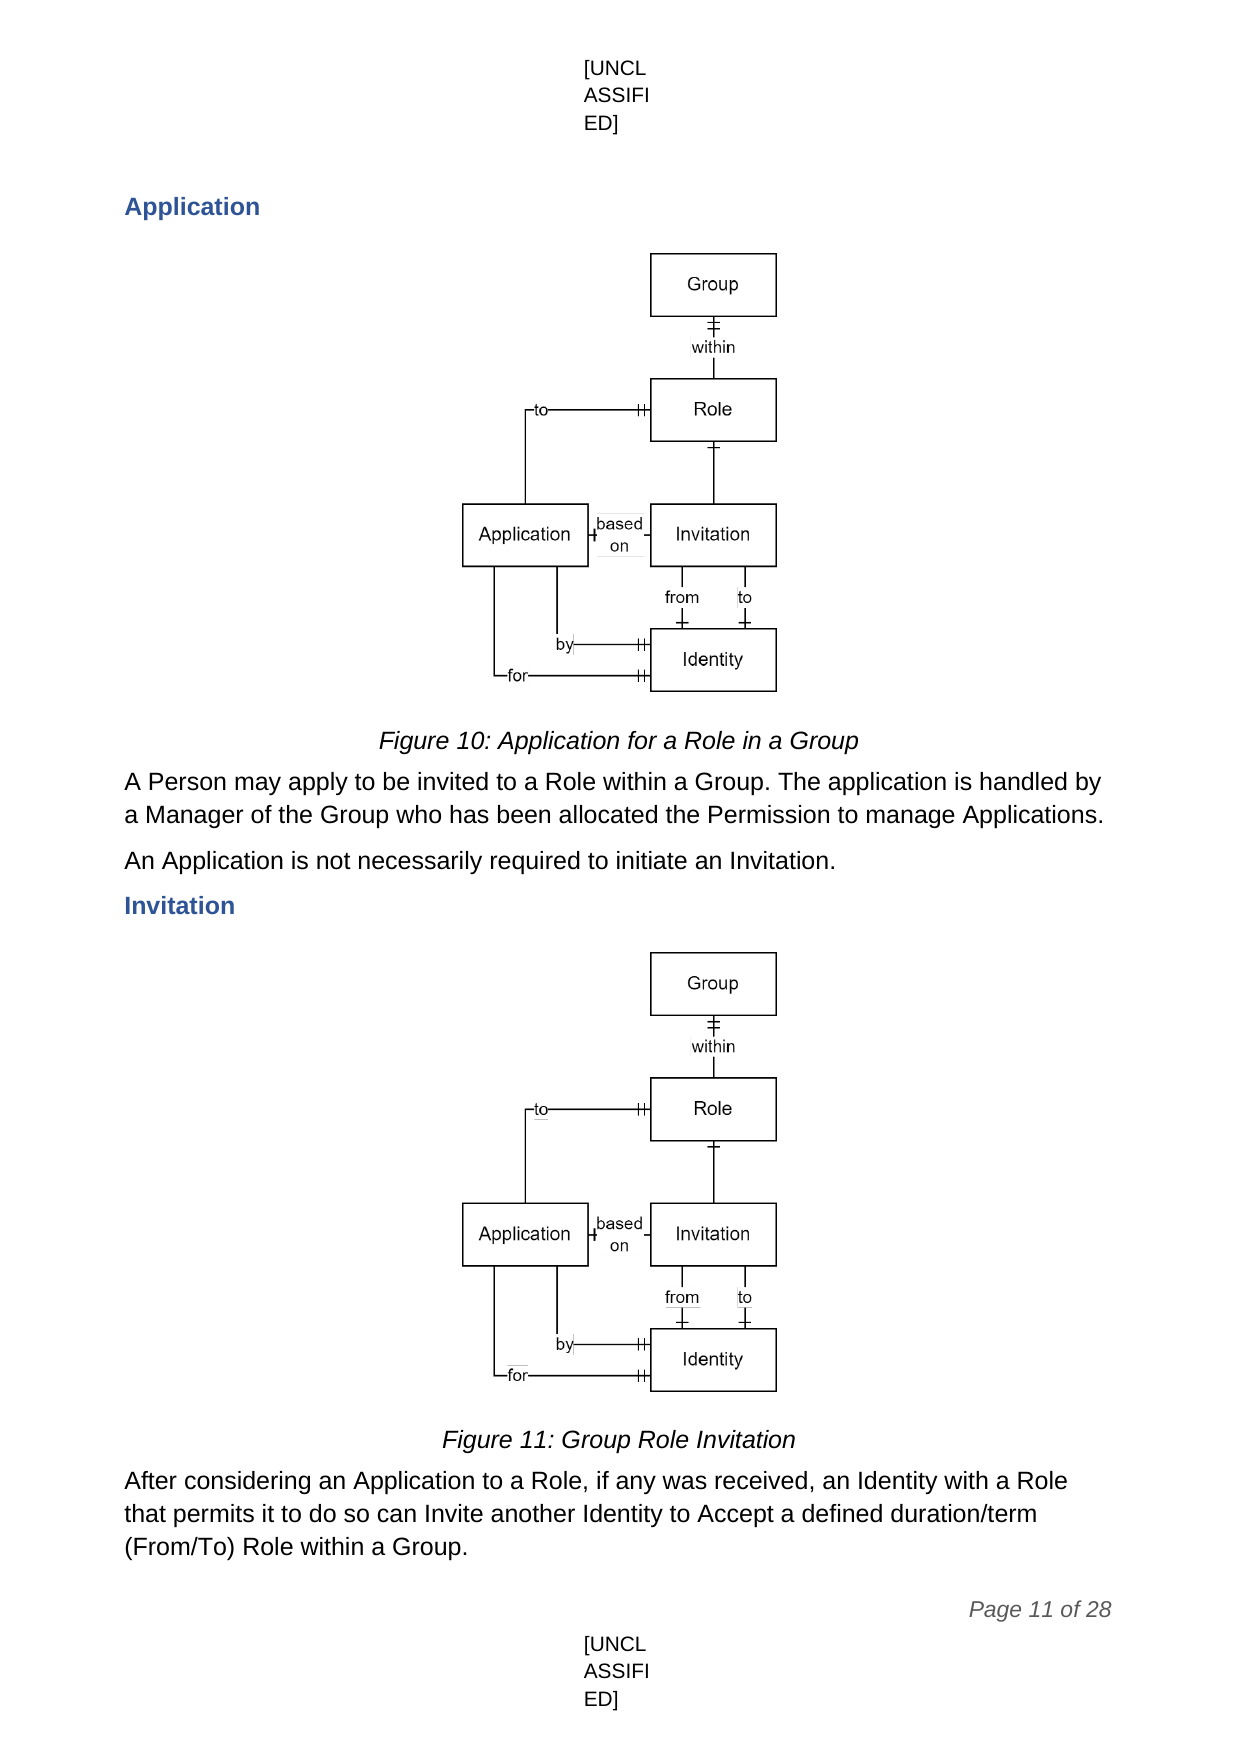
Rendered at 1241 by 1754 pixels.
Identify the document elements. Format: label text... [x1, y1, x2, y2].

subtitle Application [124, 192, 1116, 221]
picture [446, 936, 794, 1409]
subtitle Invitation [124, 891, 1116, 920]
text A Person may apply to be invited to a Role within a Group. The application is handled by a Manager of the Group who has been allocated the Permission to manage Applications. [124, 767, 1116, 829]
text An Application is not necessarily required to initiate an Invitation. [124, 846, 1116, 874]
picture [446, 237, 794, 709]
text After considering an Application to a Role, if any was received, an Identity with a Role that permits it to do so can Invite another Identity to Accept a defined duration/term (From/To) Role within a Group. [124, 1466, 1116, 1561]
